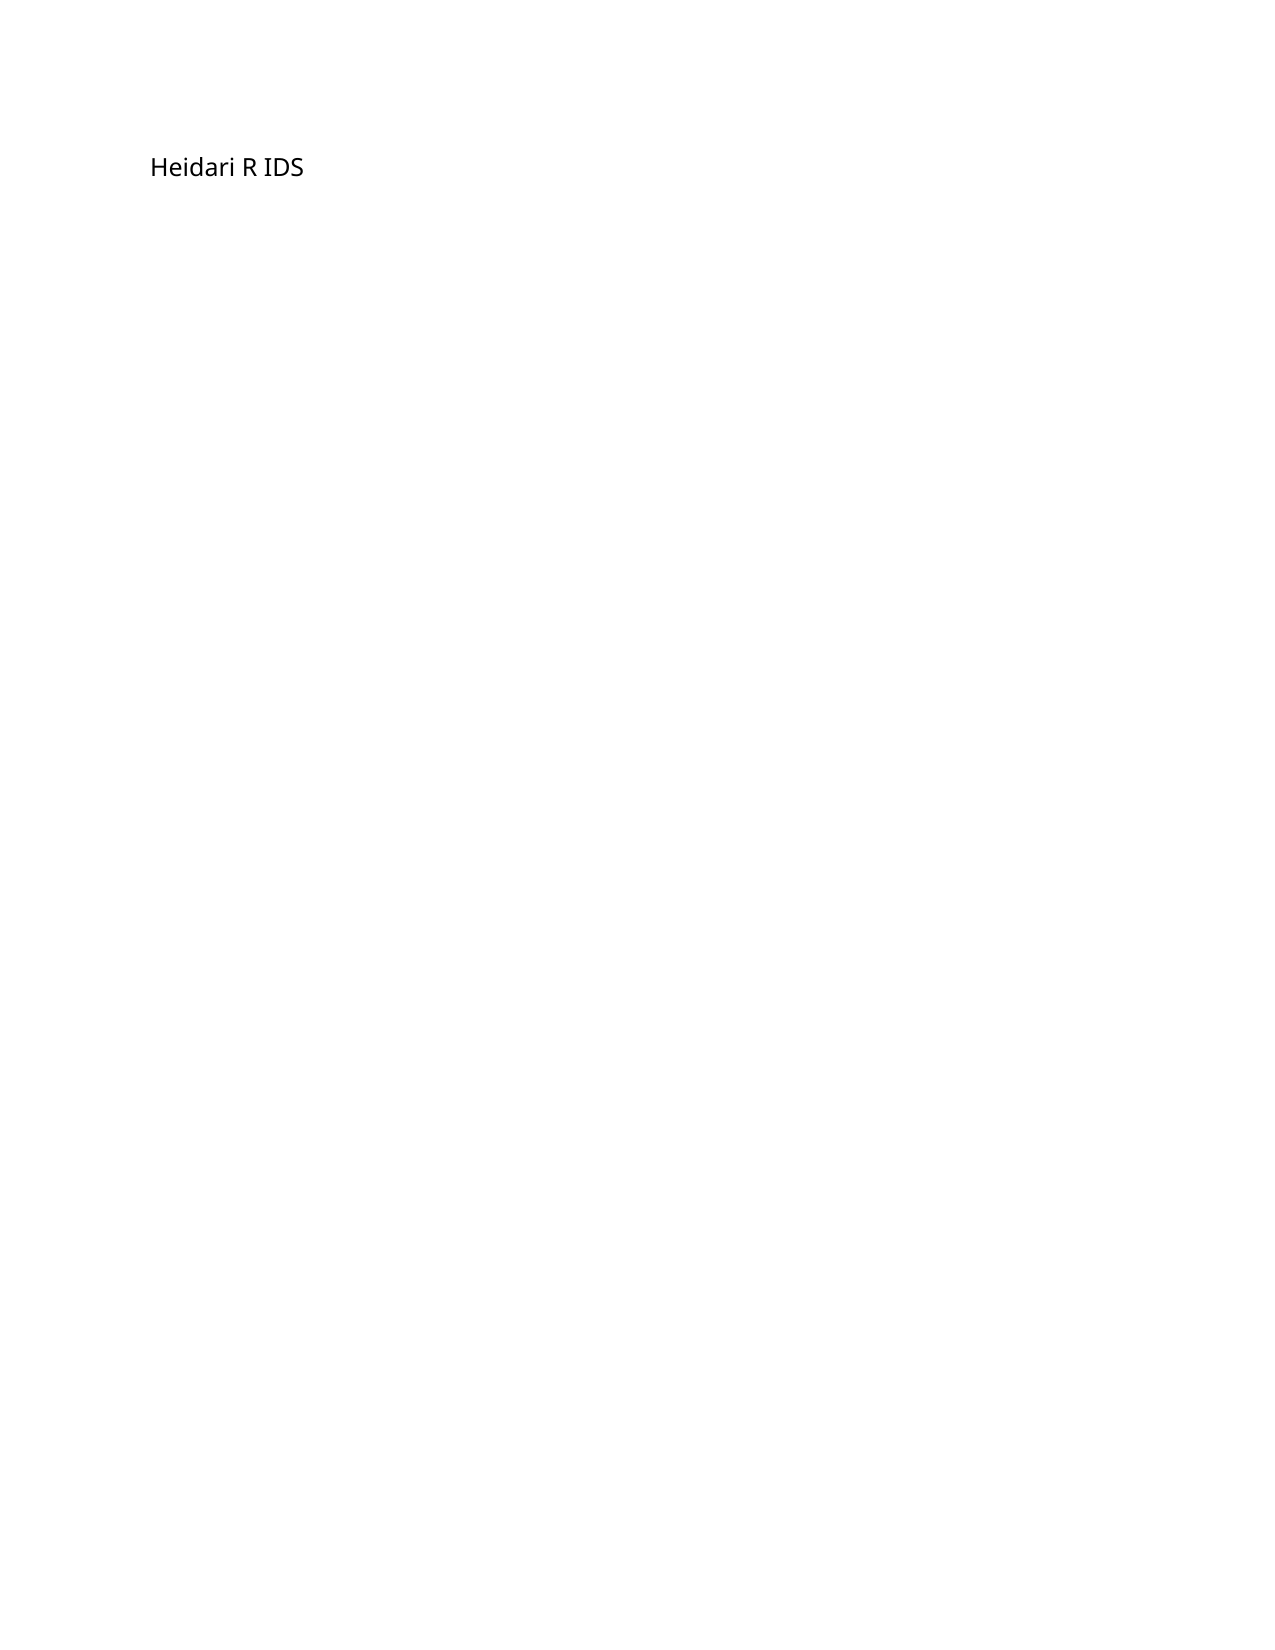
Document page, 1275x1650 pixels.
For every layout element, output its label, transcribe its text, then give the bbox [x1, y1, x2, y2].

text Heidari R IDS [150, 150, 1125, 184]
